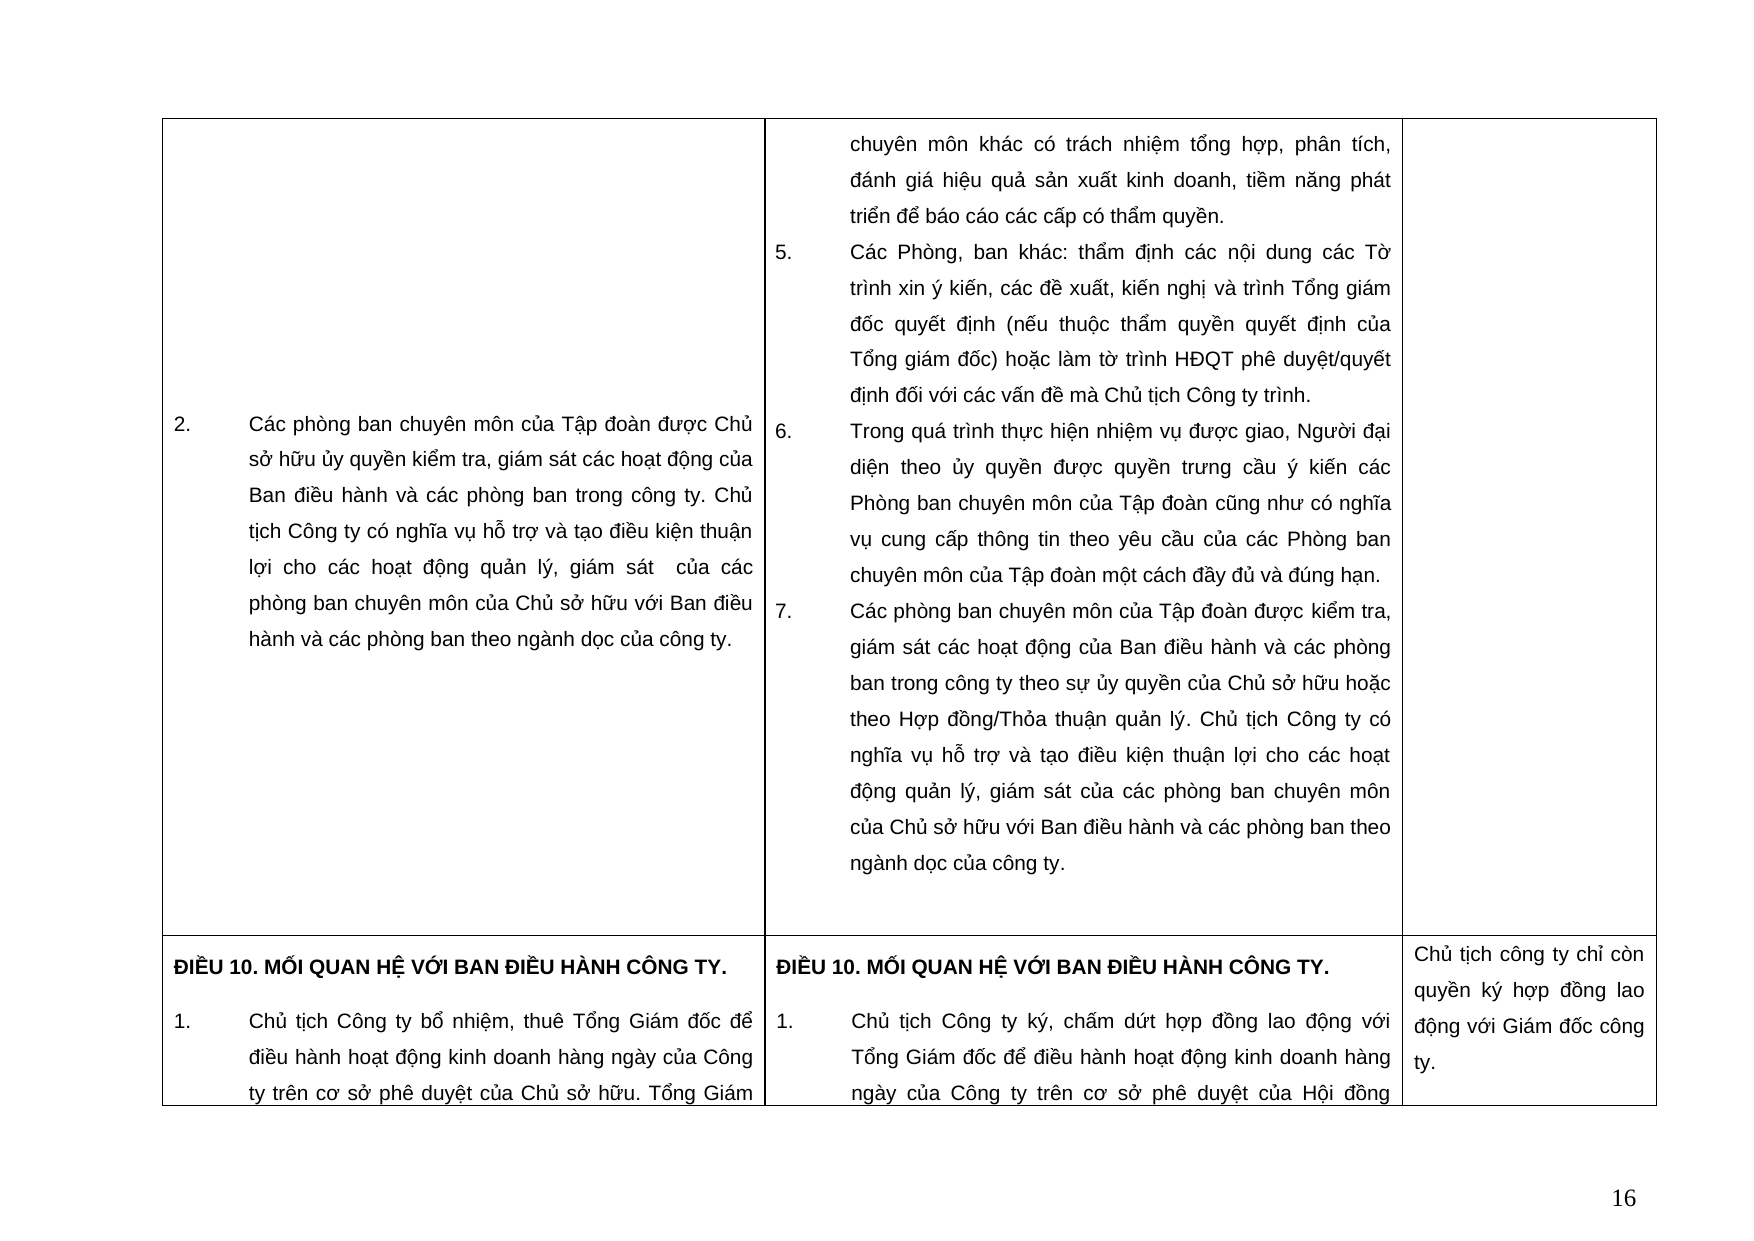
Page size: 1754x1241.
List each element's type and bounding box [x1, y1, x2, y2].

table_cell [766, 936, 1402, 1105]
table_cell [163, 119, 764, 935]
table_cell [1403, 119, 1656, 935]
table_cell [766, 119, 1402, 935]
table_cell [1403, 936, 1656, 1105]
table_cell [163, 936, 764, 1105]
